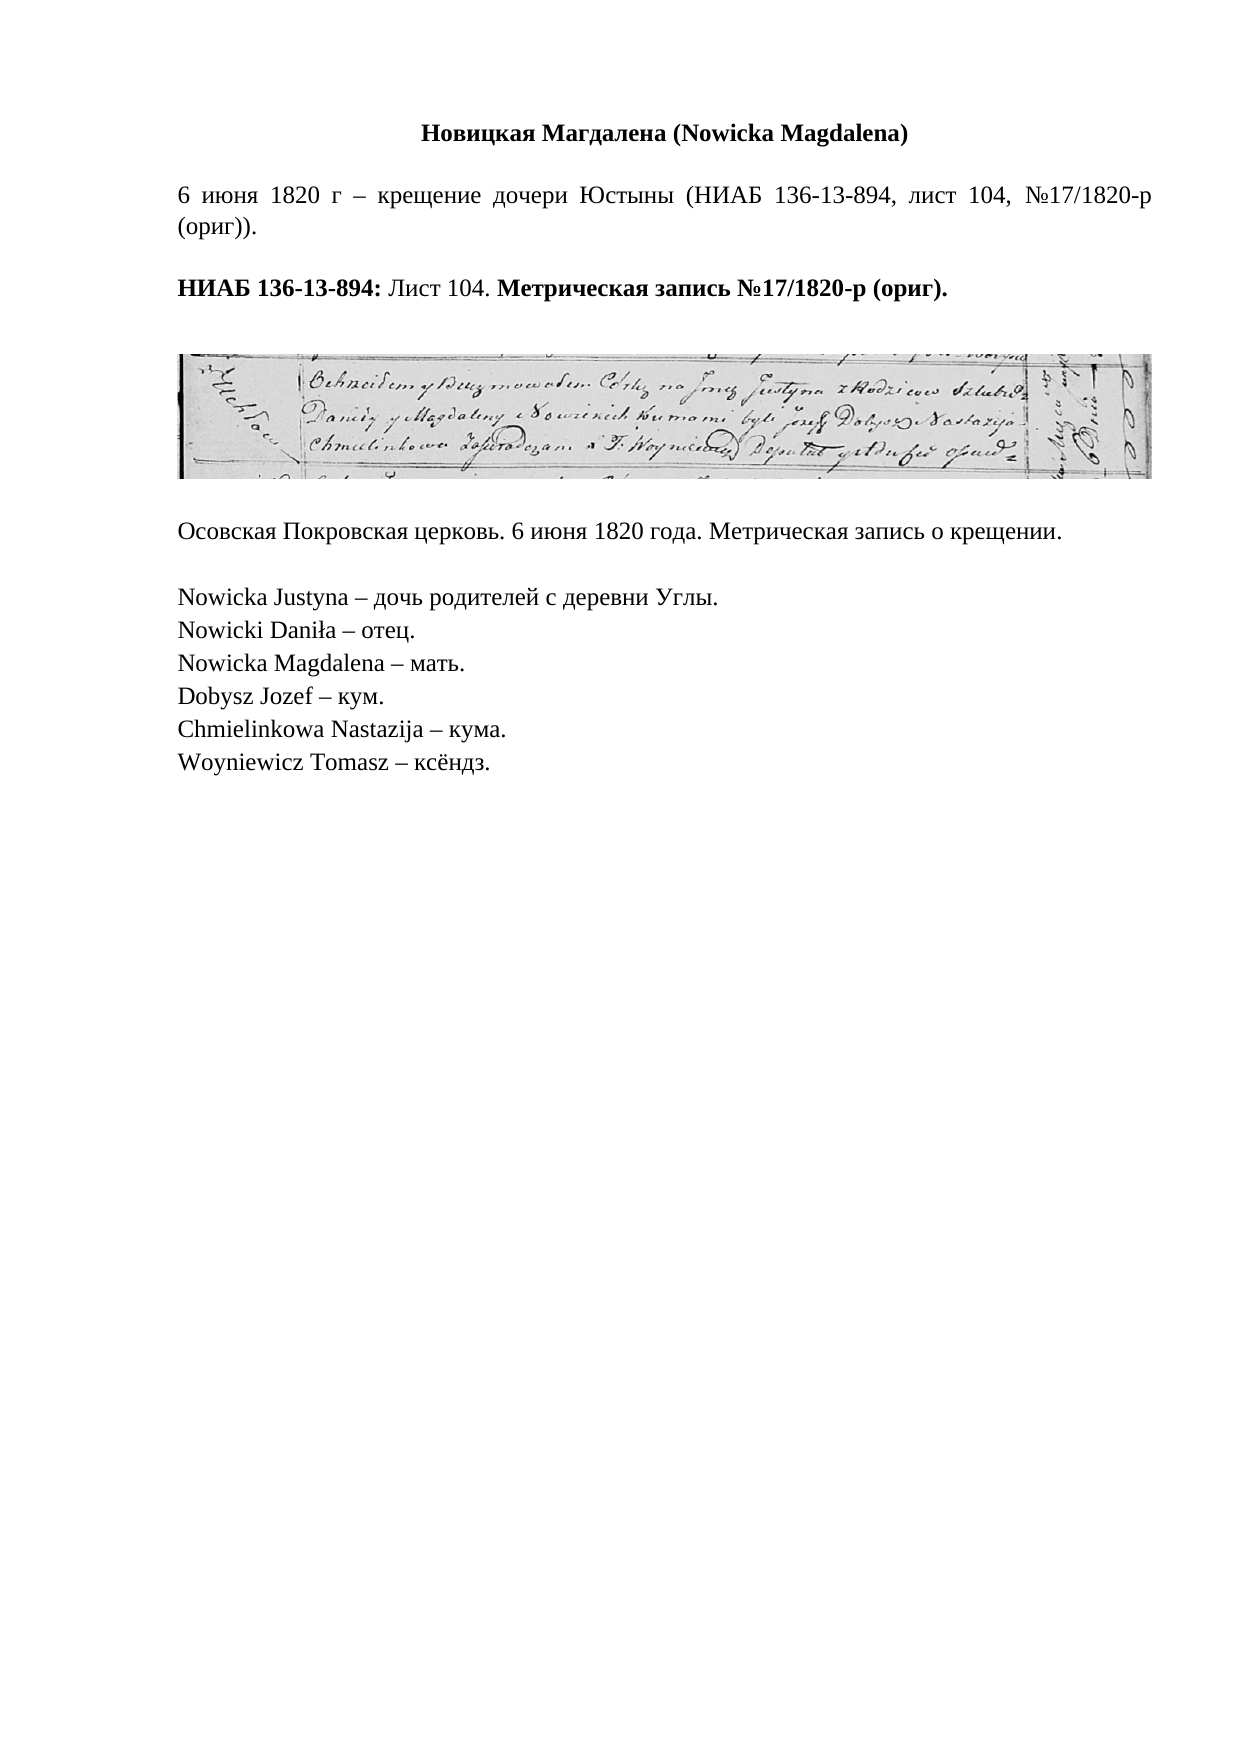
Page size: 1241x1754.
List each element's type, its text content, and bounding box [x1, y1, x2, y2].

text Nowicki Daniła – отец. [177, 615, 1152, 643]
text Новицкая Магдалена (Nowicka Magdalena) [177, 118, 1152, 147]
picture [177, 354, 1152, 479]
text Chmielinkowa Nastazija – кума. [177, 714, 1152, 743]
text Nowicka Justyna – дочь родителей с деревни Углы. [177, 582, 1152, 611]
text Nowicka Magdalena – мать. [177, 648, 1152, 677]
text Осовская Покровская церковь. 6 июня 1820 года. Метрическая запись о крещении. [177, 516, 1152, 544]
text 6 июня 1820 г – крещение дочери Юстыны (НИАБ 136-13-894, лист 104, №17/1820-р (ориг)). [177, 180, 1152, 240]
text НИАБ 136-13-894: Лист 104. Метрическая запись №17/1820-р (ориг). [177, 273, 1152, 302]
text Woyniewicz Tomasz – ксёндз. [177, 747, 1152, 776]
text Dobysz Jozef – кум. [177, 681, 1152, 709]
